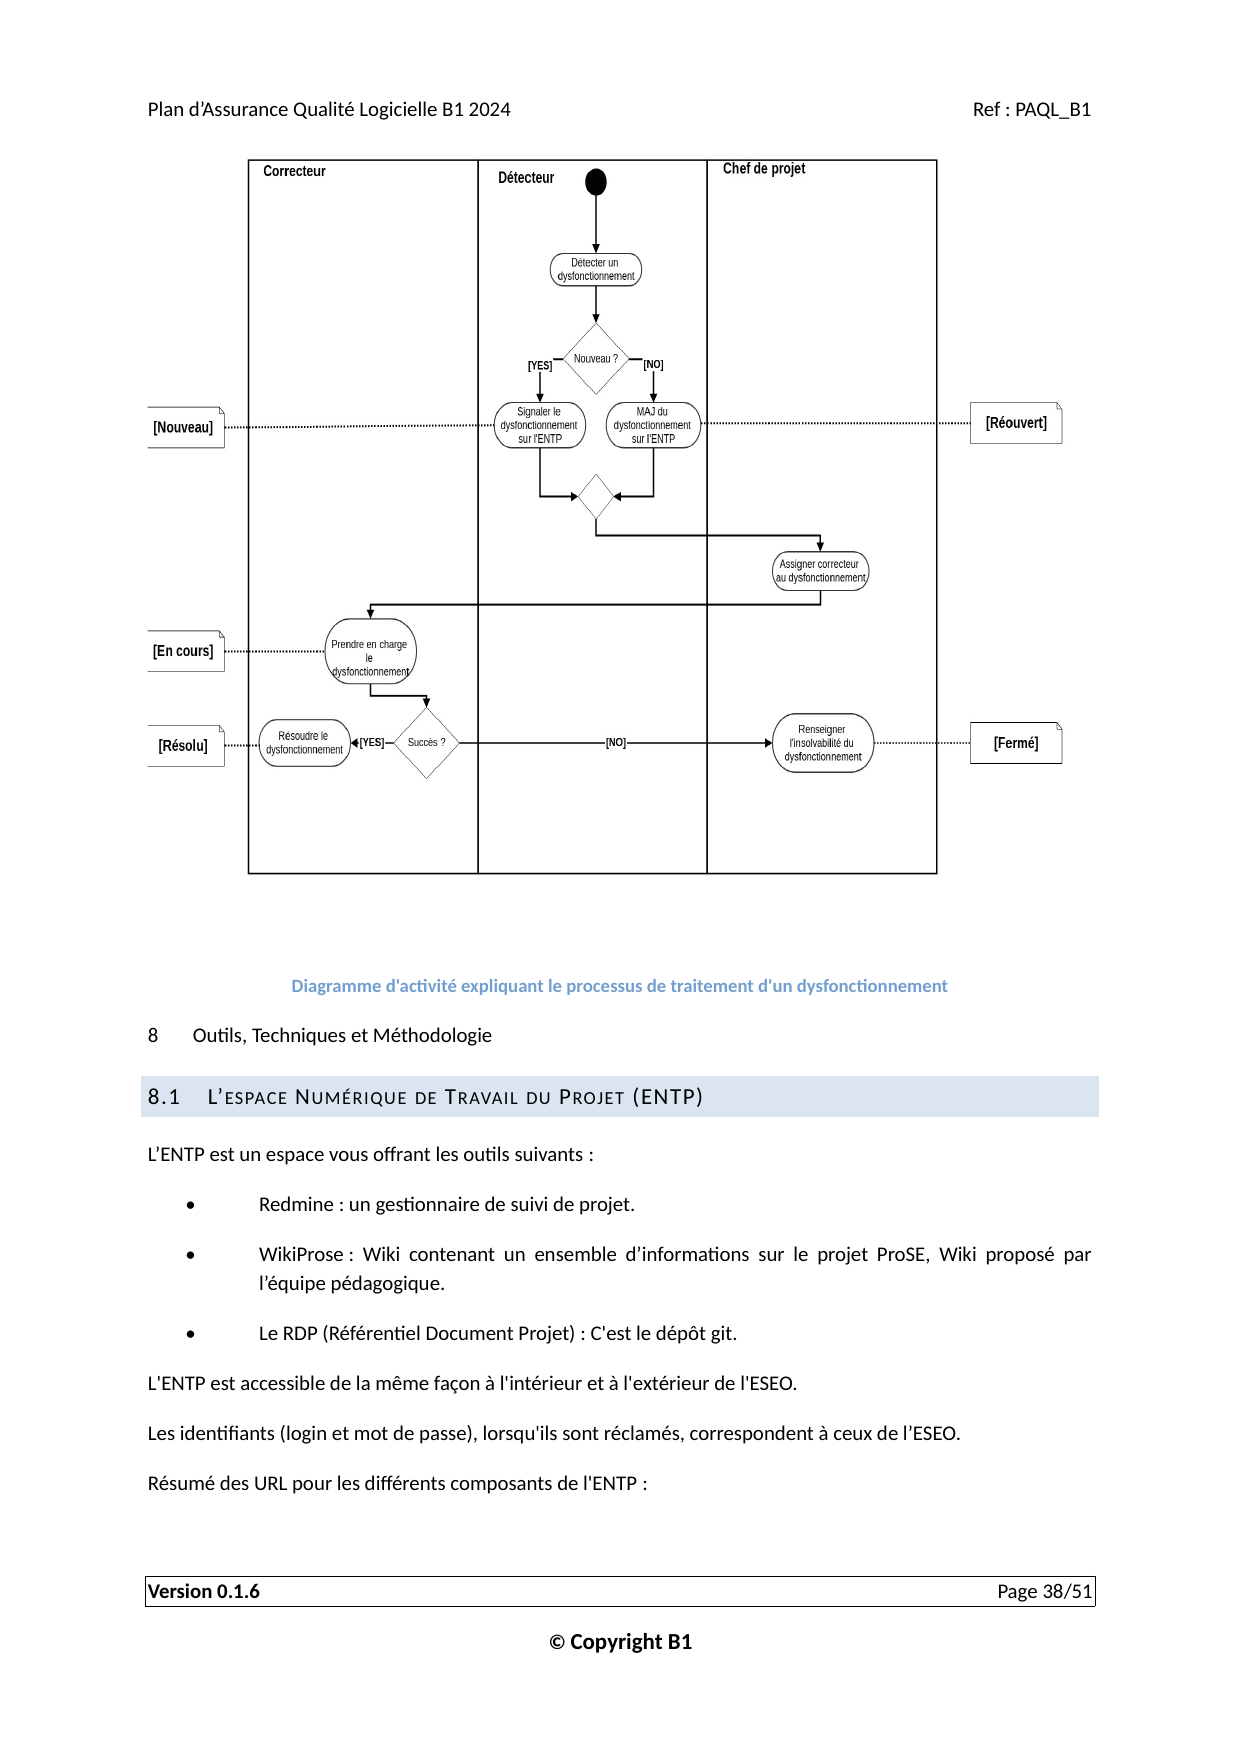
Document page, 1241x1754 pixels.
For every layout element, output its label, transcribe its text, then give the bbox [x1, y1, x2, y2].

list Le RDP (Référentiel Document Projet) : C'est le dépôt git. [185, 1321, 1093, 1346]
text Résumé des URL pour les différents composants de l'ENTP : [148, 1470, 1093, 1496]
text Diagramme d'activité expliquant le processus de traitement d'un dysfonctionnement [148, 975, 1093, 998]
subtitle L’espace Numérique de Travail du Projet (ENTP) [148, 1082, 1093, 1110]
text L'ENTP est accessible de la même façon à l'intérieur et à l'extérieur de l'ESEO. [148, 1371, 1093, 1396]
text L’ENTP est un espace vous offrant les outils suivants : [148, 1141, 1093, 1167]
picture [147, 147, 1072, 886]
list WikiProse : Wiki contenant un ensemble d’informations sur le projet ProSE, Wiki proposé par l’équipe pédagogique. [185, 1241, 1093, 1296]
list Redmine : un gestionnaire de suivi de projet. [185, 1191, 1093, 1217]
text Les identifiants (login et mot de passe), lorsqu'ils sont réclamés, correspondent à ceux de l’ESEO. [148, 1420, 1093, 1446]
list Outils, Techniques et Méthodologie [148, 1022, 1093, 1047]
